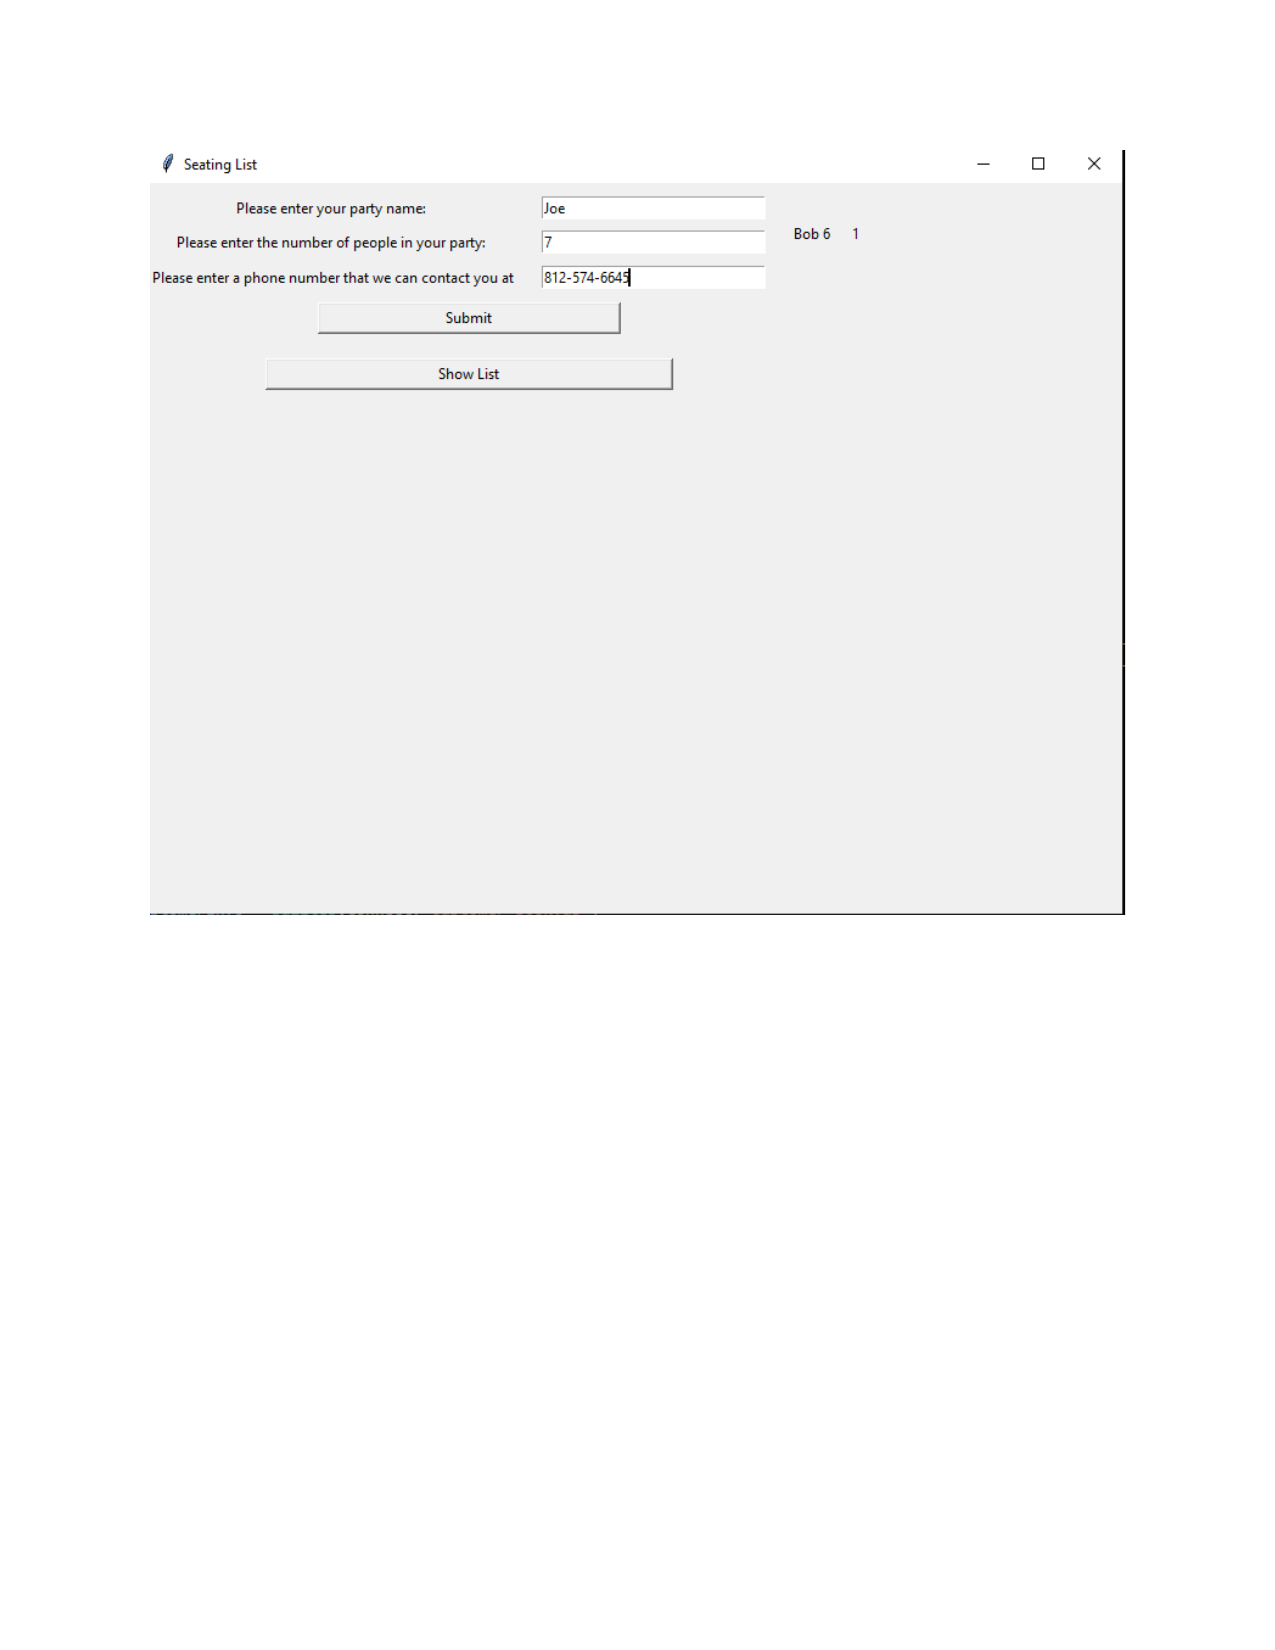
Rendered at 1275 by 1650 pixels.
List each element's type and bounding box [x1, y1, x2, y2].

picture [150, 150, 1125, 915]
